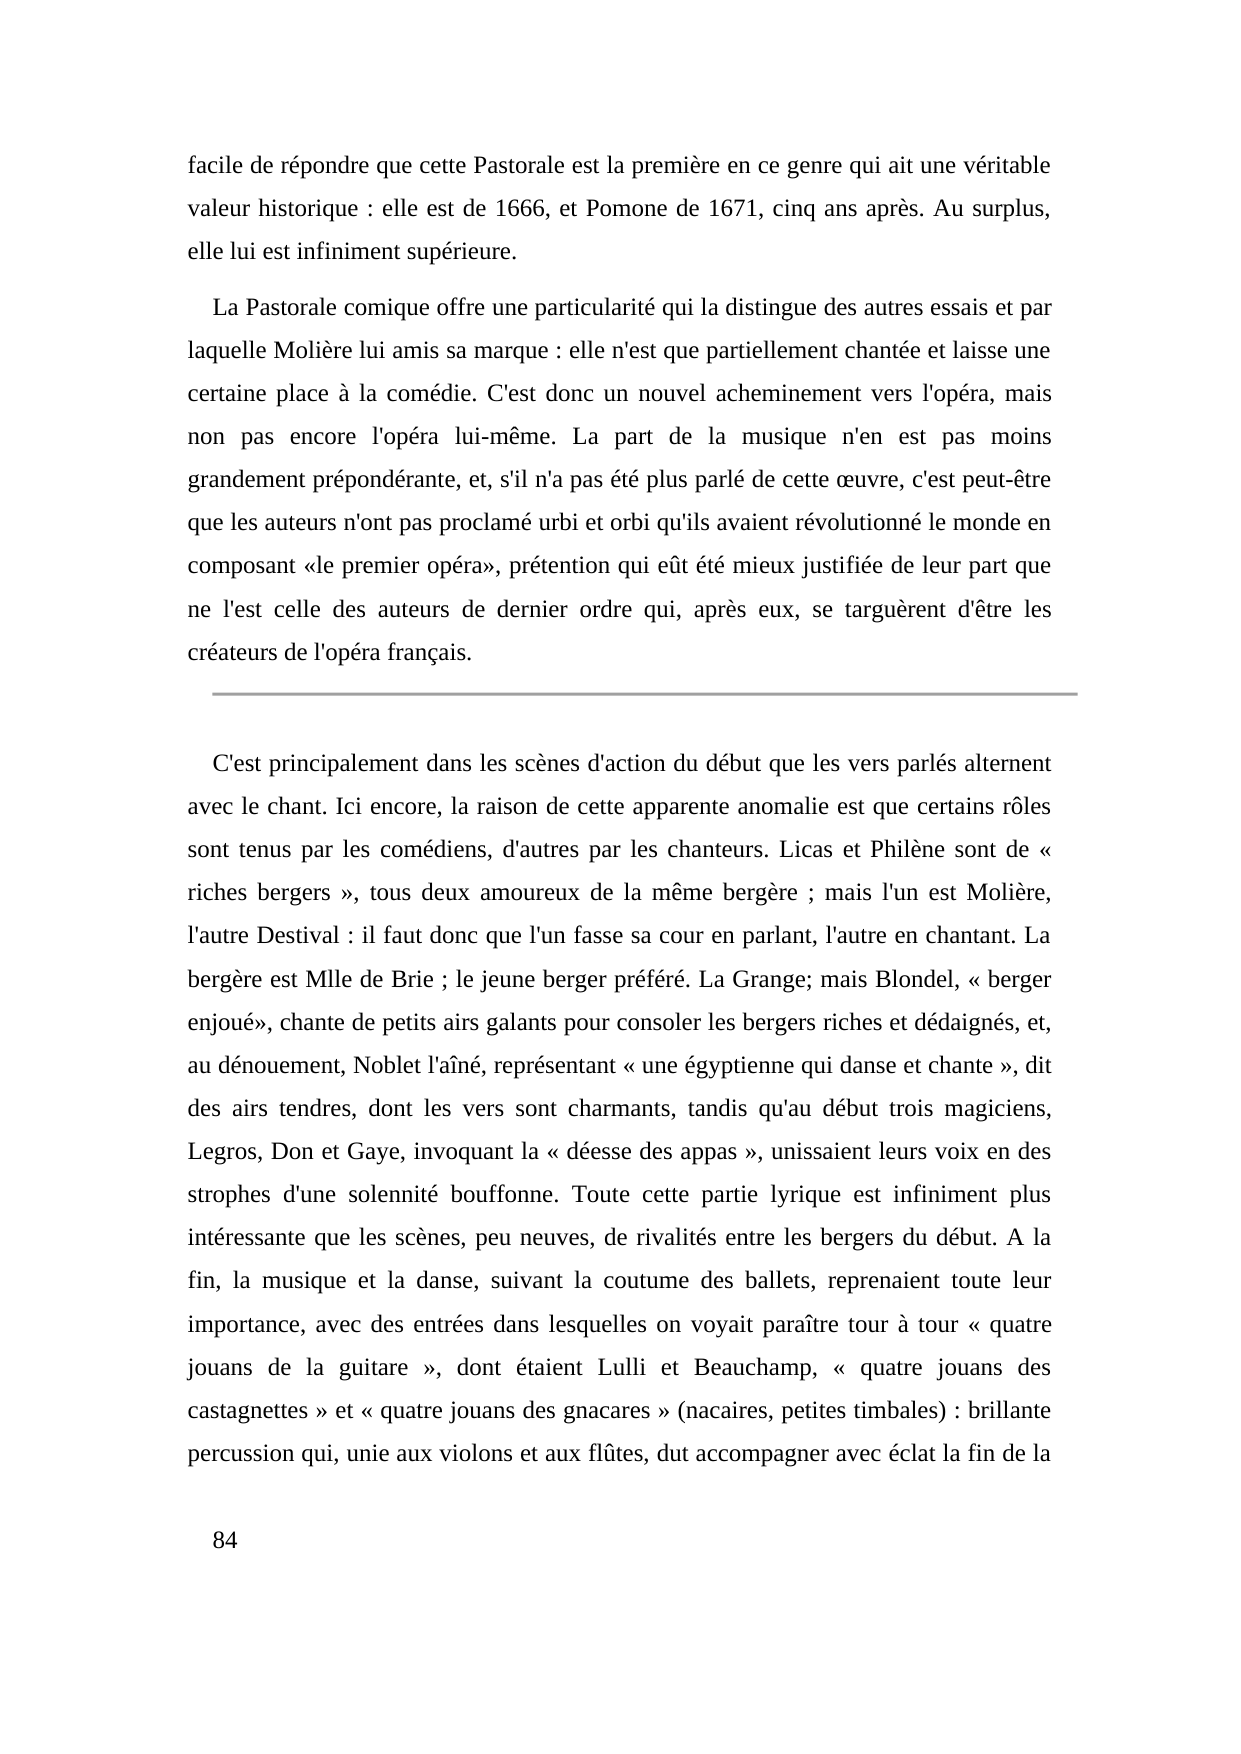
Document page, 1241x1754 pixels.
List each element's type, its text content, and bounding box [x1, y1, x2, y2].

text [187, 150, 1053, 265]
text La Pastorale comique offre une particularité qui la distingue des autres essais et par laquelle Molière lui amis sa marque : elle n'est que partiellement chantée et laisse une certaine place à la comédie. C'est donc un nouvel acheminement vers l'opéra, mais non pas encore l'opéra lui-même. La part de la musique n'en est pas moins grandement prépondérante, et, s'il n'a pas été plus parlé de cette œuvre, c'est peut-être que les auteurs n'ont pas proclamé urbi et orbi qu'ils avaient révolutionné le monde en composant «le premier opéra», prétention qui eût été mieux justifiée de leur part que ne l'est celle des auteurs de dernier ordre qui, après eux, se targuèrent d'être les créateurs de l'opéra français. [187, 292, 1053, 666]
